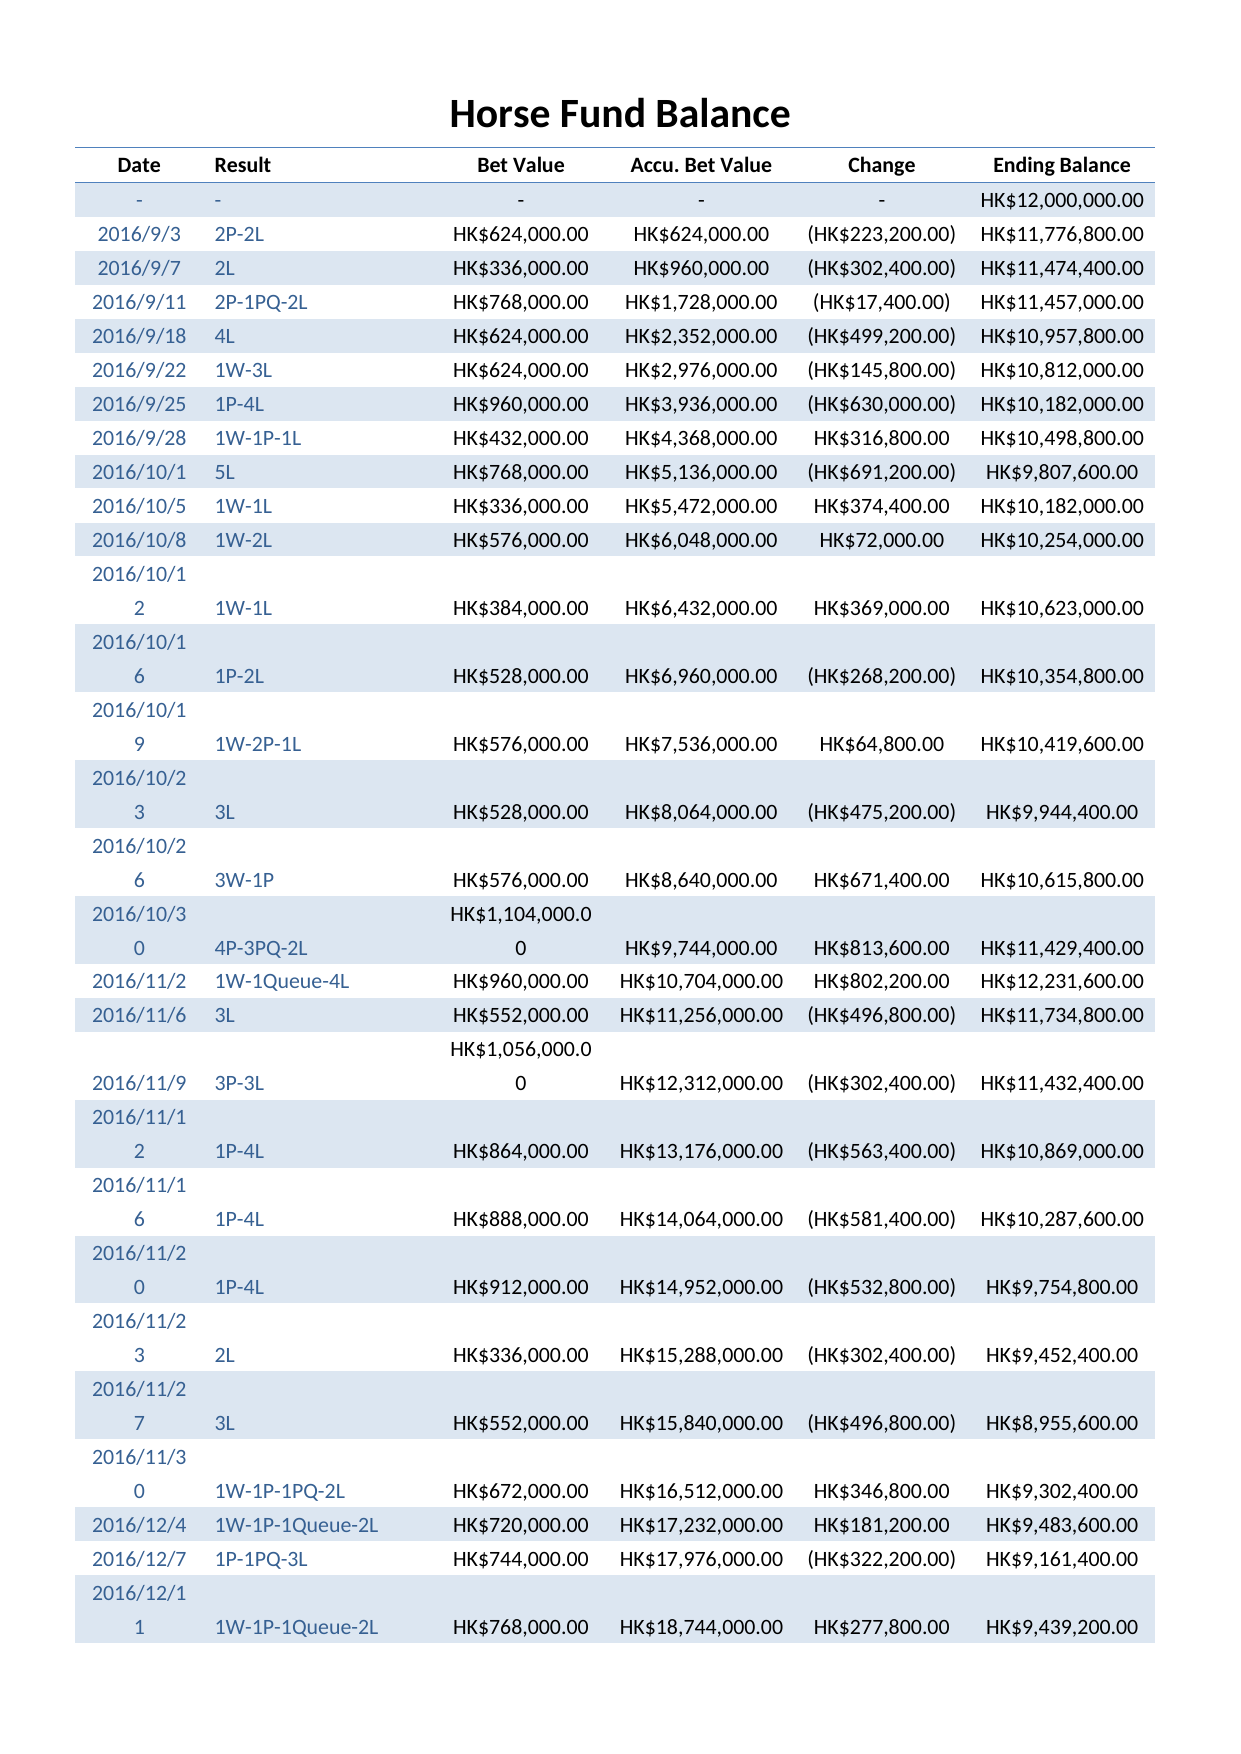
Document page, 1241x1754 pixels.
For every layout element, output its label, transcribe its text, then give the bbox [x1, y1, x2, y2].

table_cell HK$12,231,600.00 [969, 964, 1155, 998]
table_cell HK$768,000.00 [433, 1575, 608, 1643]
table_cell 1W-1L [203, 489, 433, 522]
table_cell - [433, 183, 608, 217]
table_cell 5L [203, 455, 433, 488]
table_cell 1W-2P-1L [203, 692, 433, 760]
table_cell 2L [203, 251, 433, 285]
table_cell HK$10,182,000.00 [969, 387, 1155, 421]
table_cell (HK$691,200.00) [794, 455, 969, 488]
table_cell (HK$302,400.00) [794, 1304, 969, 1371]
table_cell 1P-1PQ-3L [203, 1541, 433, 1575]
table_cell HK$6,432,000.00 [608, 556, 794, 624]
table_cell HK$6,960,000.00 [608, 624, 794, 692]
table_cell 1P-4L [203, 387, 433, 421]
table_cell 2016/10/16 [75, 624, 203, 692]
table_cell 3L [203, 998, 433, 1032]
table_cell HK$768,000.00 [433, 285, 608, 319]
table_cell HK$624,000.00 [433, 353, 608, 387]
table_cell 2016/11/9 [75, 1032, 203, 1100]
table_cell HK$528,000.00 [433, 760, 608, 828]
table_cell (HK$475,200.00) [794, 760, 969, 828]
table_cell (HK$532,800.00) [794, 1236, 969, 1303]
table_cell 2016/11/12 [75, 1100, 203, 1168]
table_cell 1P-4L [203, 1168, 433, 1236]
table_cell - [75, 183, 203, 217]
table_cell HK$336,000.00 [433, 1304, 608, 1371]
table_cell HK$10,254,000.00 [969, 523, 1155, 556]
table_cell 2016/10/19 [75, 692, 203, 760]
table_cell - [203, 183, 433, 217]
table_cell 2016/11/2 [75, 964, 203, 998]
table_cell (HK$322,200.00) [794, 1541, 969, 1575]
table_cell 3L [203, 1371, 433, 1439]
table_cell HK$10,623,000.00 [969, 556, 1155, 624]
table_cell (HK$17,400.00) [794, 285, 969, 319]
table_cell (HK$302,400.00) [794, 251, 969, 285]
table_cell (HK$145,800.00) [794, 353, 969, 387]
table_cell HK$9,439,200.00 [969, 1575, 1155, 1643]
table_cell HK$9,807,600.00 [969, 455, 1155, 488]
table_cell HK$624,000.00 [608, 217, 794, 251]
table_cell 2016/11/30 [75, 1439, 203, 1507]
table_cell HK$369,000.00 [794, 556, 969, 624]
table_cell - [794, 183, 969, 217]
table_cell HK$72,000.00 [794, 523, 969, 556]
table_cell 2016/11/23 [75, 1304, 203, 1371]
table_cell HK$11,256,000.00 [608, 998, 794, 1032]
table_cell HK$7,536,000.00 [608, 692, 794, 760]
table_cell HK$552,000.00 [433, 998, 608, 1032]
text Horse Fund Balance [75, 79, 1165, 147]
table_cell 2016/10/26 [75, 828, 203, 896]
table_cell 3L [203, 760, 433, 828]
table_cell HK$9,744,000.00 [608, 896, 794, 964]
table_cell HK$15,288,000.00 [608, 1304, 794, 1371]
table_cell HK$960,000.00 [433, 387, 608, 421]
table_cell HK$10,354,800.00 [969, 624, 1155, 692]
table_cell HK$12,000,000.00 [969, 183, 1155, 217]
table_cell HK$9,944,400.00 [969, 760, 1155, 828]
table_cell 2016/11/20 [75, 1236, 203, 1303]
table_cell 2016/10/12 [75, 556, 203, 624]
table_cell HK$9,452,400.00 [969, 1304, 1155, 1371]
table_cell HK$384,000.00 [433, 556, 608, 624]
table_cell 2016/10/8 [75, 523, 203, 556]
table_cell HK$9,302,400.00 [969, 1439, 1155, 1507]
table_cell HK$64,800.00 [794, 692, 969, 760]
table_cell HK$1,728,000.00 [608, 285, 794, 319]
table_cell HK$744,000.00 [433, 1541, 608, 1575]
table_header Ending Balance [969, 148, 1155, 182]
table_header Bet Value [433, 148, 608, 182]
table_cell HK$8,064,000.00 [608, 760, 794, 828]
table_cell 2016/9/25 [75, 387, 203, 421]
table_cell HK$576,000.00 [433, 692, 608, 760]
table_cell HK$10,869,000.00 [969, 1100, 1155, 1168]
table_cell 2L [203, 1304, 433, 1371]
table_cell 2016/12/4 [75, 1507, 203, 1541]
table_cell HK$3,936,000.00 [608, 387, 794, 421]
table_cell 2016/9/22 [75, 353, 203, 387]
table_cell HK$374,400.00 [794, 489, 969, 522]
table_cell HK$10,498,800.00 [969, 421, 1155, 454]
table_cell 1W-1P-1Queue-2L [203, 1575, 433, 1643]
table_cell HK$9,754,800.00 [969, 1236, 1155, 1303]
table_cell 2016/9/28 [75, 421, 203, 454]
table_cell 2016/10/5 [75, 489, 203, 522]
table_cell HK$8,955,600.00 [969, 1371, 1155, 1439]
table_cell (HK$223,200.00) [794, 217, 969, 251]
table_cell HK$14,064,000.00 [608, 1168, 794, 1236]
table_cell HK$8,640,000.00 [608, 828, 794, 896]
table_cell HK$10,182,000.00 [969, 489, 1155, 522]
table_cell HK$18,744,000.00 [608, 1575, 794, 1643]
table_cell HK$6,048,000.00 [608, 523, 794, 556]
table_cell (HK$563,400.00) [794, 1100, 969, 1168]
table_cell HK$912,000.00 [433, 1236, 608, 1303]
table_cell HK$11,429,400.00 [969, 896, 1155, 964]
table_cell HK$12,312,000.00 [608, 1032, 794, 1100]
table_cell 2016/10/30 [75, 896, 203, 964]
table_cell 2016/9/7 [75, 251, 203, 285]
table_cell HK$960,000.00 [433, 964, 608, 998]
table_cell HK$16,512,000.00 [608, 1439, 794, 1507]
table_cell HK$17,976,000.00 [608, 1541, 794, 1575]
table_cell HK$14,952,000.00 [608, 1236, 794, 1303]
table_cell 2016/9/18 [75, 319, 203, 353]
table_cell 1W-1P-1PQ-2L [203, 1439, 433, 1507]
table_cell HK$1,104,000.00 [433, 896, 608, 964]
table_cell (HK$581,400.00) [794, 1168, 969, 1236]
table_cell HK$11,776,800.00 [969, 217, 1155, 251]
table_cell 2P-1PQ-2L [203, 285, 433, 319]
table_cell HK$528,000.00 [433, 624, 608, 692]
table_cell 2016/9/11 [75, 285, 203, 319]
table_cell (HK$302,400.00) [794, 1032, 969, 1100]
table_cell HK$277,800.00 [794, 1575, 969, 1643]
table_cell (HK$496,800.00) [794, 998, 969, 1032]
table_cell HK$13,176,000.00 [608, 1100, 794, 1168]
table_cell 3P-3L [203, 1032, 433, 1100]
table_cell HK$576,000.00 [433, 828, 608, 896]
table_cell 2016/11/27 [75, 1371, 203, 1439]
table_header Result [203, 148, 433, 182]
table_cell HK$336,000.00 [433, 489, 608, 522]
table_header Accu. Bet Value [608, 148, 794, 182]
table_cell HK$11,474,400.00 [969, 251, 1155, 285]
table_cell 4P-3PQ-2L [203, 896, 433, 964]
table_cell HK$552,000.00 [433, 1371, 608, 1439]
table_cell (HK$496,800.00) [794, 1371, 969, 1439]
table_cell 2016/11/16 [75, 1168, 203, 1236]
table_cell 1W-1P-1L [203, 421, 433, 454]
table_cell HK$346,800.00 [794, 1439, 969, 1507]
table_cell 1W-1P-1Queue-2L [203, 1507, 433, 1541]
table_cell HK$5,136,000.00 [608, 455, 794, 488]
table_cell HK$10,615,800.00 [969, 828, 1155, 896]
table_cell 1P-4L [203, 1236, 433, 1303]
table_cell HK$181,200.00 [794, 1507, 969, 1541]
table_cell HK$11,432,400.00 [969, 1032, 1155, 1100]
table_cell 1W-1L [203, 556, 433, 624]
table_cell HK$17,232,000.00 [608, 1507, 794, 1541]
table_cell HK$15,840,000.00 [608, 1371, 794, 1439]
table_cell HK$768,000.00 [433, 455, 608, 488]
table_header Date [75, 148, 203, 182]
table_cell HK$1,056,000.00 [433, 1032, 608, 1100]
table_cell HK$10,419,600.00 [969, 692, 1155, 760]
table_cell (HK$499,200.00) [794, 319, 969, 353]
table_cell HK$888,000.00 [433, 1168, 608, 1236]
table_cell 1W-1Queue-4L [203, 964, 433, 998]
table_cell HK$864,000.00 [433, 1100, 608, 1168]
table_cell 4L [203, 319, 433, 353]
table_cell 1P-2L [203, 624, 433, 692]
table_cell HK$11,457,000.00 [969, 285, 1155, 319]
table_cell HK$316,800.00 [794, 421, 969, 454]
table_cell HK$4,368,000.00 [608, 421, 794, 454]
table_cell HK$802,200.00 [794, 964, 969, 998]
table_cell HK$960,000.00 [608, 251, 794, 285]
table_cell (HK$268,200.00) [794, 624, 969, 692]
table_cell HK$672,000.00 [433, 1439, 608, 1507]
table_cell 1W-2L [203, 523, 433, 556]
table_cell 3W-1P [203, 828, 433, 896]
table_cell 2016/10/1 [75, 455, 203, 488]
table_cell 2016/11/6 [75, 998, 203, 1032]
table_cell 2016/9/3 [75, 217, 203, 251]
table_cell 2016/12/7 [75, 1541, 203, 1575]
table_cell HK$10,287,600.00 [969, 1168, 1155, 1236]
table_cell HK$10,704,000.00 [608, 964, 794, 998]
table_cell 1P-4L [203, 1100, 433, 1168]
table_cell (HK$630,000.00) [794, 387, 969, 421]
table_cell 1W-3L [203, 353, 433, 387]
table_cell HK$432,000.00 [433, 421, 608, 454]
table_cell HK$10,812,000.00 [969, 353, 1155, 387]
table_cell HK$2,976,000.00 [608, 353, 794, 387]
table_cell HK$9,483,600.00 [969, 1507, 1155, 1541]
table_cell HK$671,400.00 [794, 828, 969, 896]
table_cell 2016/12/11 [75, 1575, 203, 1643]
table_cell HK$624,000.00 [433, 319, 608, 353]
table_cell 2P-2L [203, 217, 433, 251]
table_cell HK$9,161,400.00 [969, 1541, 1155, 1575]
table_cell - [608, 183, 794, 217]
table_cell HK$576,000.00 [433, 523, 608, 556]
table_cell HK$720,000.00 [433, 1507, 608, 1541]
table_cell HK$10,957,800.00 [969, 319, 1155, 353]
table_cell HK$2,352,000.00 [608, 319, 794, 353]
table_cell HK$624,000.00 [433, 217, 608, 251]
table_header Change [794, 148, 969, 182]
table_cell HK$5,472,000.00 [608, 489, 794, 522]
table_cell 2016/10/23 [75, 760, 203, 828]
table_cell HK$336,000.00 [433, 251, 608, 285]
table_cell HK$813,600.00 [794, 896, 969, 964]
table_cell HK$11,734,800.00 [969, 998, 1155, 1032]
